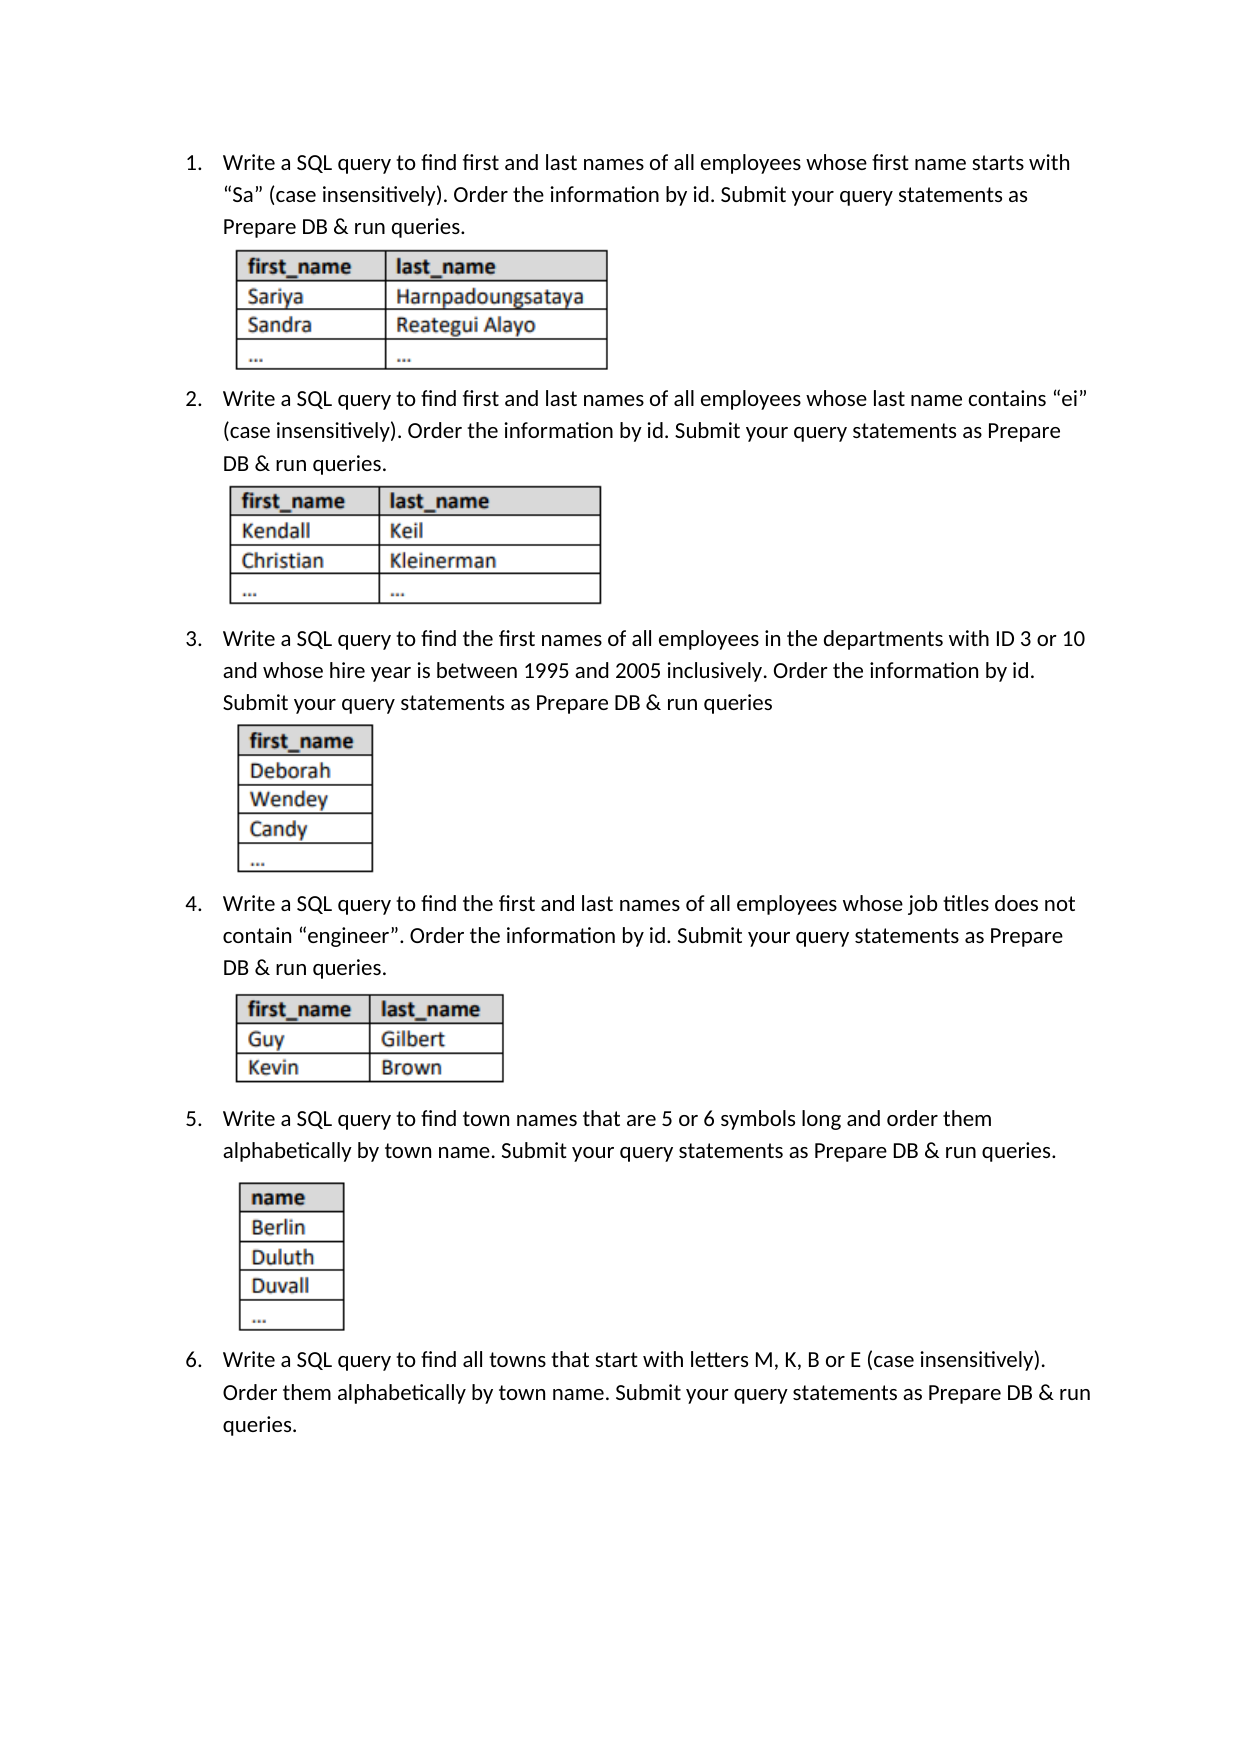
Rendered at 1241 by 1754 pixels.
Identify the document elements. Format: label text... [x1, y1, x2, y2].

list Write a SQL query to find first and last names of all employees whose last name contains “ei” (case insensitively). Order the information by id. Submit your query statements as Prepare DB & run queries. [185, 384, 1093, 477]
picture [222, 480, 614, 620]
list Write a SQL query to find the first names of all employees in the departments with ID 3 or 10 and whose hire year is between 1995 and 2005 inclusively. Order the information by id. Submit your query statements as Prepare DB & run queries [185, 624, 1093, 716]
list Write a SQL query to find all towns that start with letters M, K, B or E (case insensitively). Order them alphabetically by town name. Submit your query statements as Prepare DB & run queries. [185, 1346, 1093, 1438]
list Write a SQL query to find town names that are 5 or 6 symbols long and order them alphabetically by town name. Submit your query statements as Prepare DB & run queries. [185, 1104, 1093, 1164]
list Write a SQL query to find first and last names of all employees whose first name starts with “Sa” (case insensitively). Order the information by id. Submit your query statements as Prepare DB & run queries. [185, 148, 1093, 240]
list Write a SQL query to find the first and last names of all employees whose job titles does not contain “engineer”. Order the information by id. Submit your query statements as Prepare DB & run queries. [185, 889, 1093, 981]
picture [222, 1168, 370, 1342]
picture [222, 985, 515, 1100]
picture [222, 720, 386, 885]
picture [222, 244, 618, 381]
